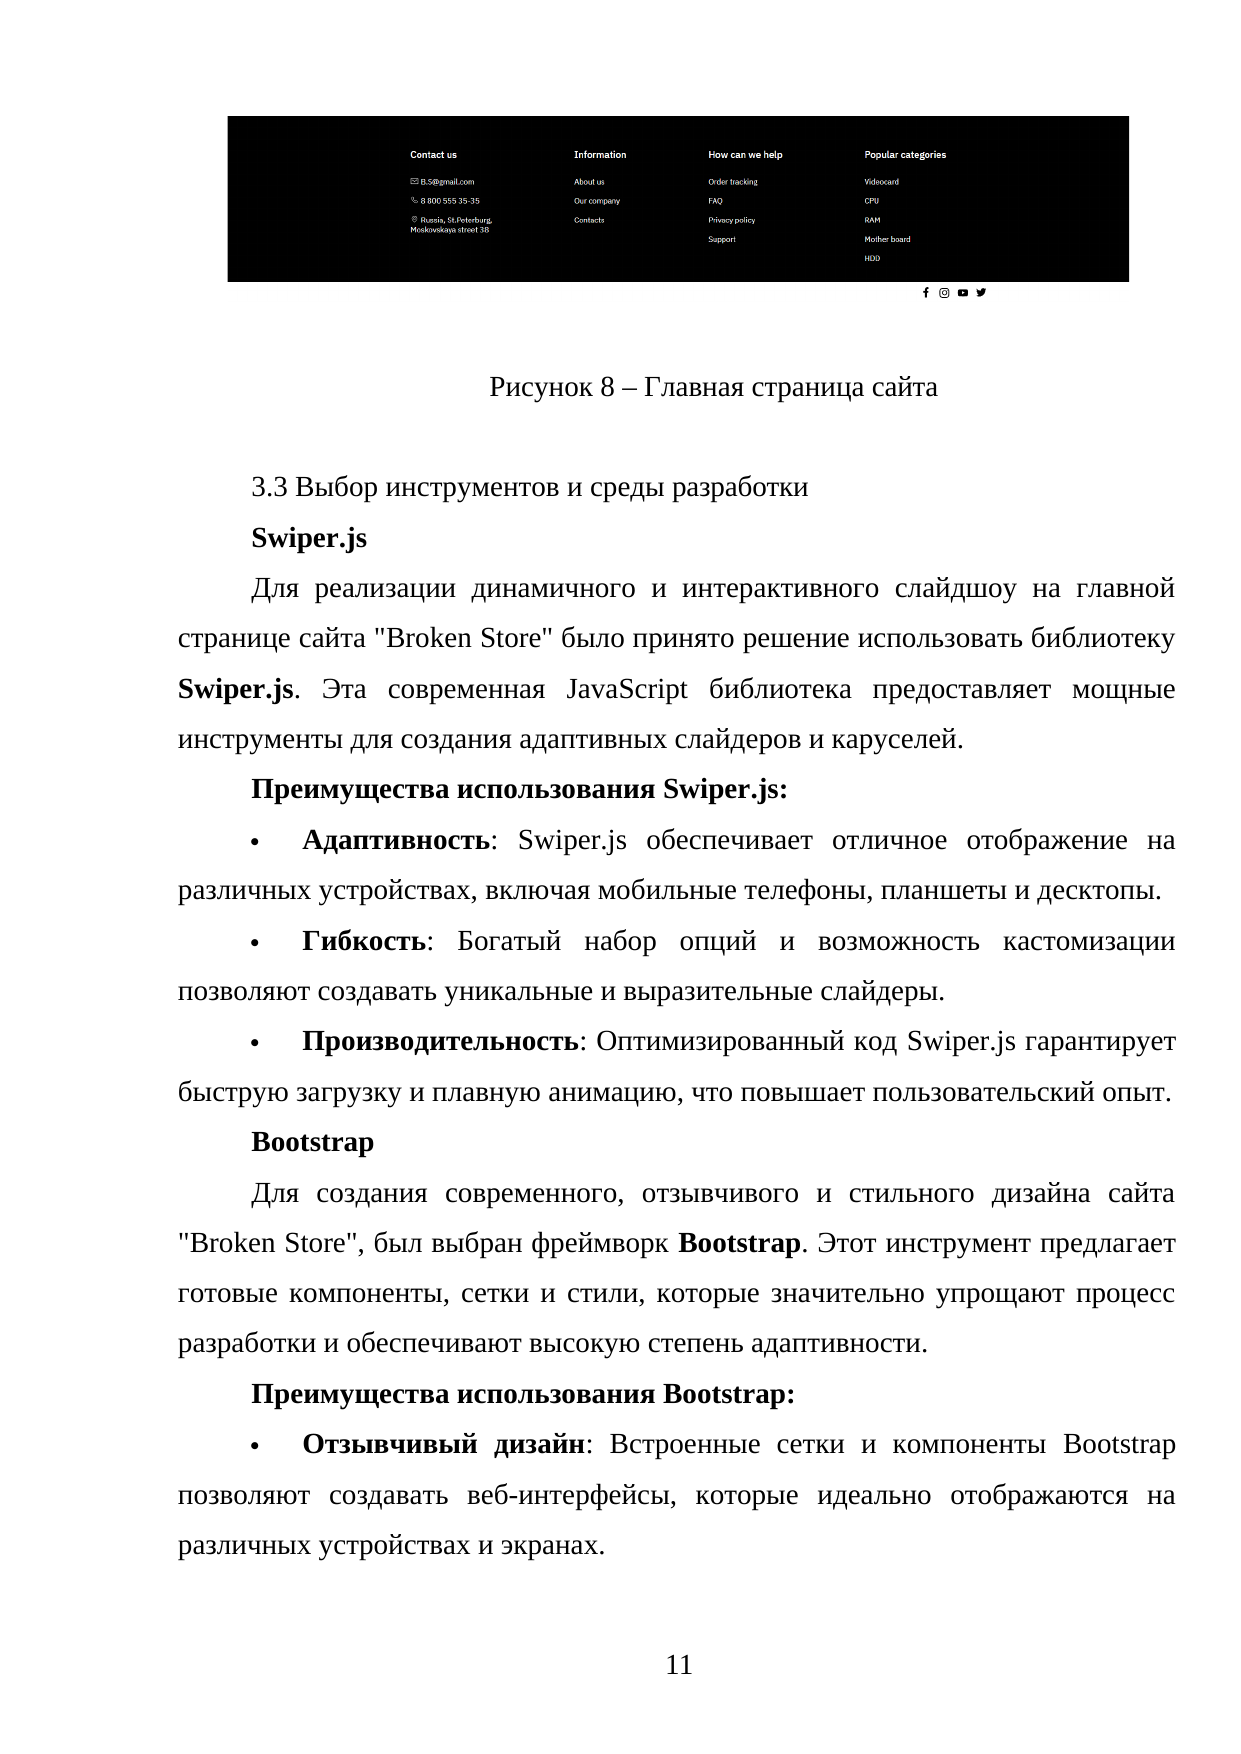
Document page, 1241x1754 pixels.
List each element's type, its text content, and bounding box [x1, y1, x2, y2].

text Для реализации динамичного и интерактивного слайдшоу на главной странице сайта "Broken Store" было принято решение использовать библиотеку Swiper.js. Эта современная JavaScript библиотека предоставляет мощные инструменты для создания адаптивных слайдеров и каруселей. [178, 570, 1176, 755]
text Преимущества использования Swiper.js: [178, 772, 1176, 805]
picture [227, 116, 1130, 302]
list Выбор инструментов и среды разработки [178, 469, 1176, 503]
list Гибкость: Богатый набор опций и возможность кастомизации позволяют создавать уникальные и выразительные слайдеры. [178, 923, 1176, 1007]
list Производительность: Оптимизированный код Swiper.js гарантирует быструю загрузку и плавную анимацию, что повышает пользовательский опыт. [178, 1023, 1176, 1107]
text Преимущества использования Bootstrap: [178, 1376, 1176, 1409]
text Рисунок 8 – Главная страница сайта [178, 369, 1176, 402]
list Отзывчивый дизайн: Встроенные сетки и компоненты Bootstrap позволяют создавать веб-интерфейсы, которые идеально отображаются на различных устройствах и экранах. [178, 1426, 1176, 1561]
text Для создания современного, отзывчивого и стильного дизайна сайта "Broken Store", был выбран фреймворк Bootstrap. Этот инструмент предлагает готовые компоненты, сетки и стили, которые значительно упрощают процесс разработки и обеспечивают высокую степень адаптивности. [178, 1175, 1176, 1359]
subtitle Swiper.js [178, 520, 1176, 553]
subtitle Bootstrap [178, 1124, 1176, 1158]
list Адаптивность: Swiper.js обеспечивает отличное отображение на различных устройствах, включая мобильные телефоны, планшеты и десктопы. [178, 822, 1176, 906]
